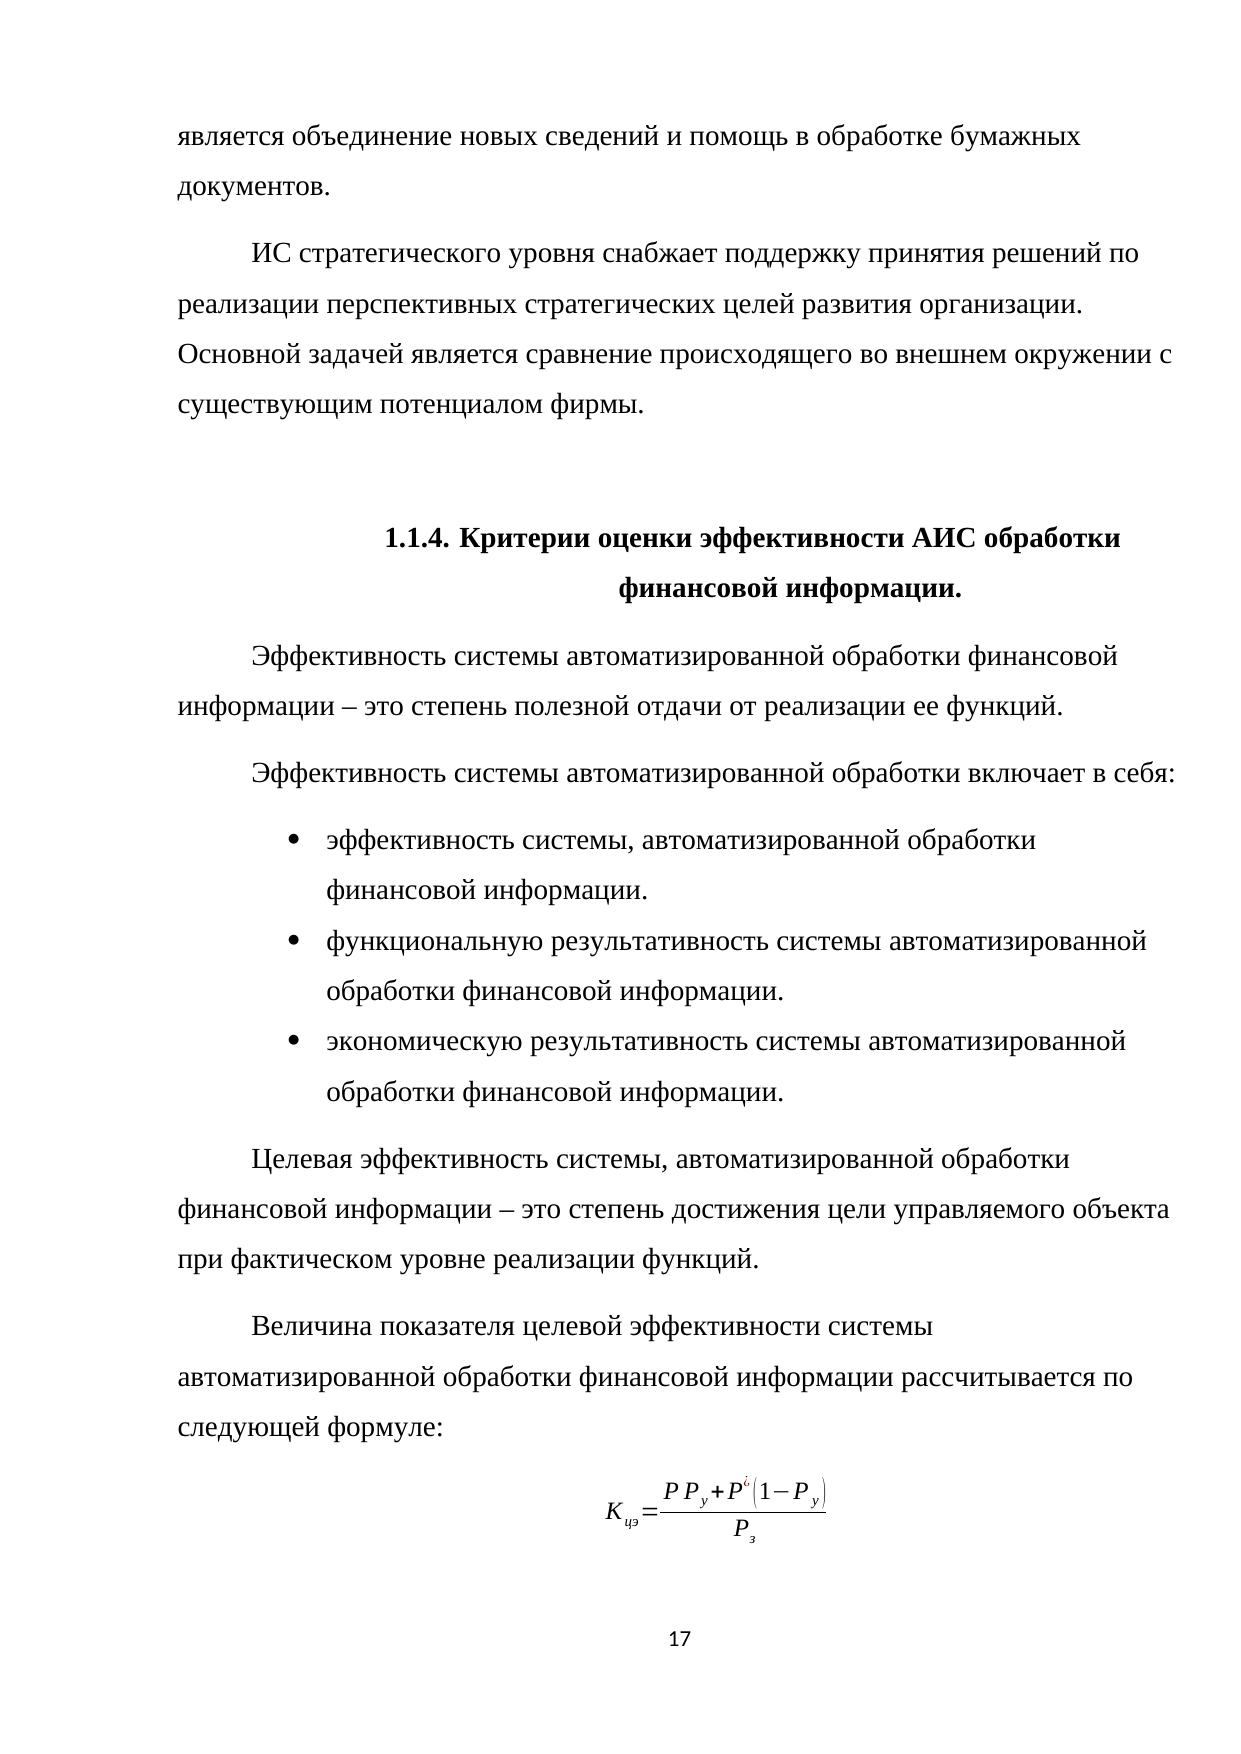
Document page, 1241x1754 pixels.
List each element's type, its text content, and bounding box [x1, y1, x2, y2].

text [177, 118, 1181, 202]
list Критерии оценки эффективности АИС обработки финансовой информации. [324, 520, 1181, 604]
text Эффективность системы автоматизированной обработки финансовой информации – это степень полезной отдачи от реализации ее функций. [177, 638, 1181, 721]
list экономическую результативность системы автоматизированной обработки финансовой информации. [288, 1023, 1181, 1107]
text ИС стратегического уровня снабжает поддержку принятия решений по реализации перспективных стратегических целей развития организации. Основной задачей является сравнение происходящего во внешнем окружении с существующим потенциалом фирмы. [177, 235, 1181, 420]
text Эффективность системы автоматизированной обработки включает в себя: [177, 755, 1181, 788]
list функциональную результативность системы автоматизированной обработки финансовой информации. [288, 923, 1181, 1007]
text Величина показателя целевой эффективности системы автоматизированной обработки финансовой информации рассчитывается по следующей формуле: [177, 1308, 1181, 1442]
list эффективность системы, автоматизированной обработки финансовой информации. [288, 822, 1181, 906]
text Целевая эффективность системы, автоматизированной обработки финансовой информации – это степень достижения цели управляемого объекта при фактическом уровне реализации функций. [177, 1141, 1181, 1275]
